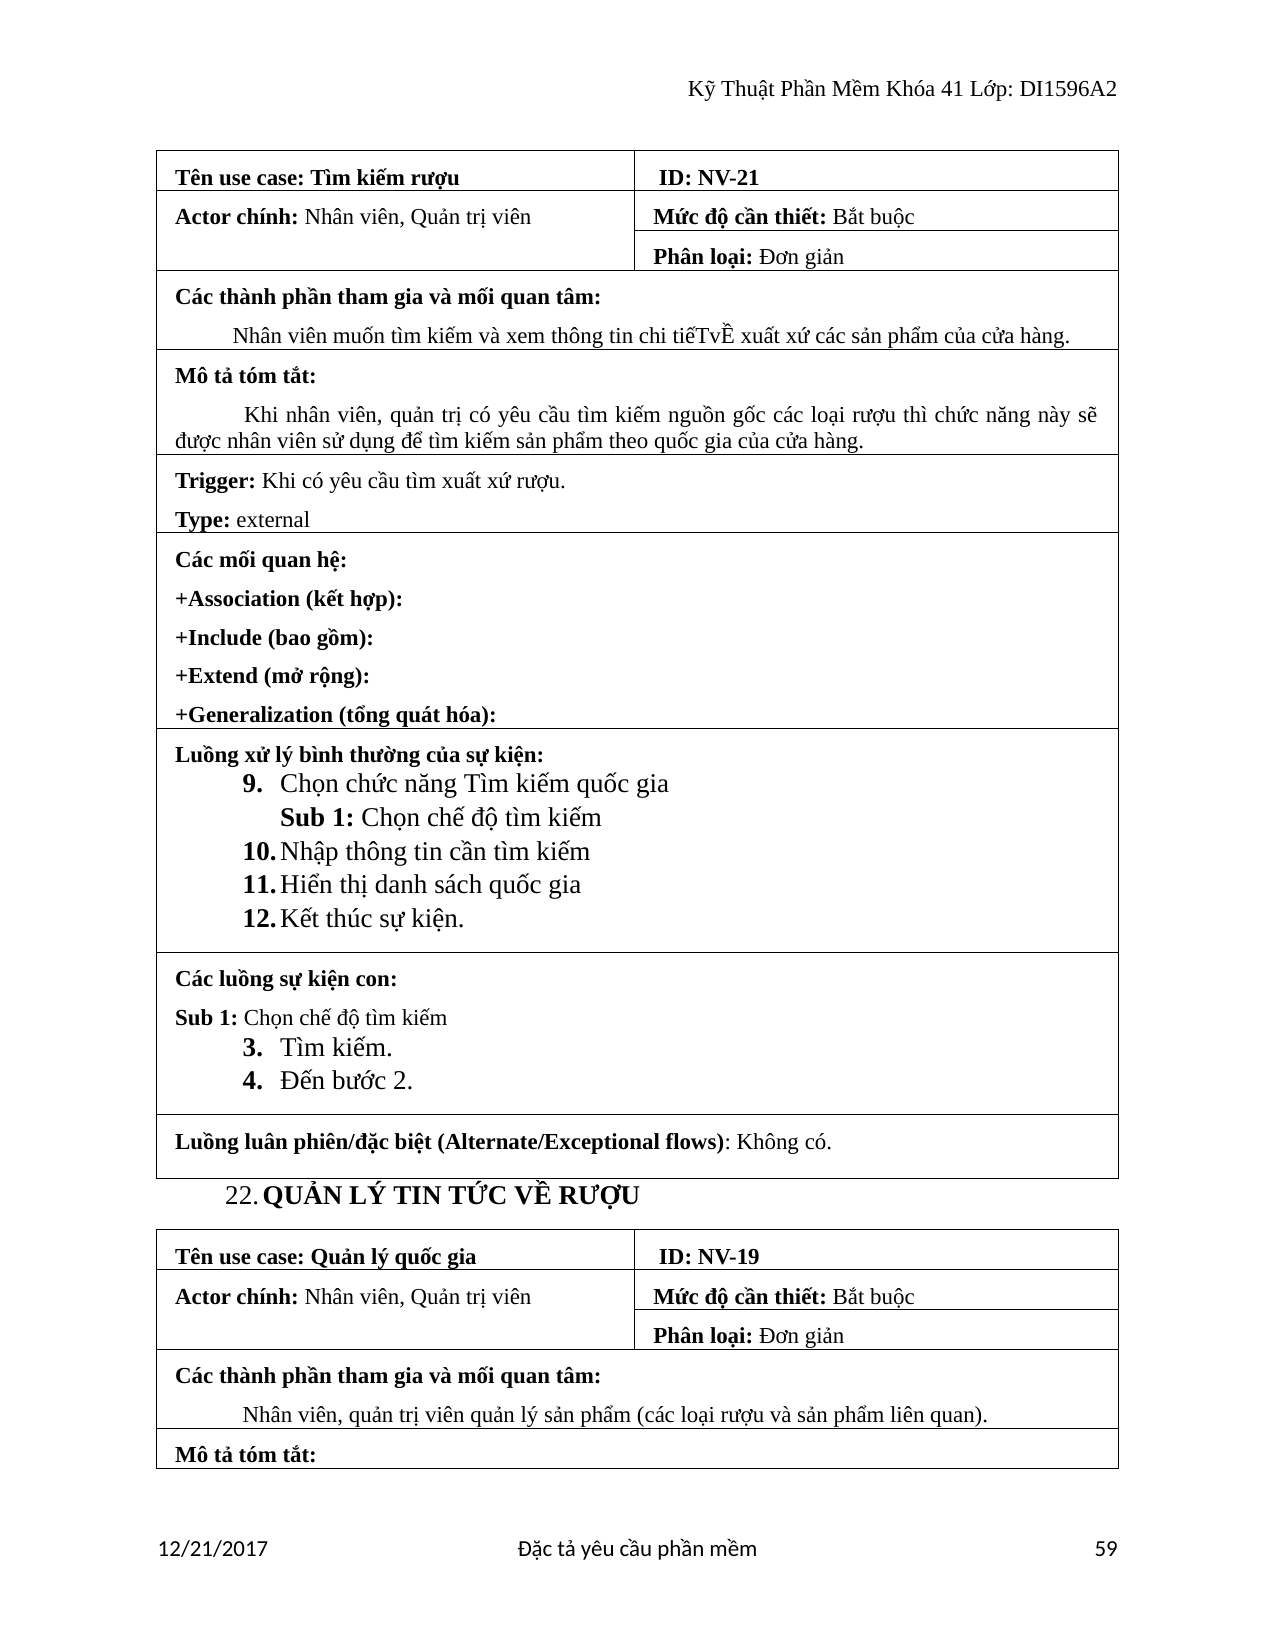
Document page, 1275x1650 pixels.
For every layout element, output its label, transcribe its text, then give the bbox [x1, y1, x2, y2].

table_cell Actor chính: Nhân viên, Quản trị viên [157, 1270, 634, 1349]
table_cell Các luồng sự kiện con: Sub 1: Chọn chế độ tìm kiếm Tìm kiếm. Đến bước 2. [157, 953, 1118, 1114]
table_header Tên use case: Tìm kiếm rượu [157, 151, 634, 190]
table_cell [157, 1429, 1118, 1468]
table_cell Trigger: Khi có yêu cầu tìm xuất xứ rượu. Type: external [157, 455, 1118, 532]
table_cell Mô tả tóm tắt: Khi nhân viên, quản trị có yêu cầu tìm kiếm nguồn gốc các loại rượu thì chức năng này sẽ được nhân viên sử dụng để tìm kiếm sản phẩm theo quốc gia của cửa hàng. [157, 350, 1118, 453]
table_cell Phân loại: Đơn giản [635, 231, 1118, 270]
table_cell Luồng luân phiên/đặc biệt (Alternate/Exceptional flows): Không có. [157, 1115, 1118, 1178]
table_header ID: NV-21 [635, 151, 1118, 190]
table_header Tên use case: Quản lý quốc gia [157, 1230, 634, 1269]
table_header ID: NV-19 [635, 1230, 1118, 1269]
table_cell Mức độ cần thiết: Bắt buộc [635, 1270, 1118, 1309]
list QUẢN LÝ TIN TỨC VỀ RƯỢU [225, 1179, 1125, 1210]
table_cell Các thành phần tham gia và mối quan tâm: Nhân viên muốn tìm kiếm và xem thông tin chi tiếTvỀ xuất xứ các sản phẩm của cửa hàng. [157, 271, 1118, 348]
table_cell Mức độ cần thiết: Bắt buộc [635, 191, 1118, 230]
table_cell Luồng xử lý bình thường của sự kiện: Chọn chức năng Tìm kiếm quốc gia Sub 1: Chọn chế độ tìm kiếm Nhập thông tin cần tìm kiếm Hiển thị danh sách quốc gia Kết thúc sự kiện. [157, 729, 1118, 952]
table_cell Các thành phần tham gia và mối quan tâm: Nhân viên, quản trị viên quản lý sản phẩm (các loại rượu và sản phẩm liên quan). [157, 1350, 1118, 1428]
table_cell Phân loại: Đơn giản [635, 1310, 1118, 1349]
table_cell Các mối quan hệ: +Association (kết hợp): +Include (bao gồm): +Extend (mở rộng): +Generalization (tổng quát hóa): [157, 533, 1118, 728]
table_cell Actor chính: Nhân viên, Quản trị viên [157, 191, 634, 270]
